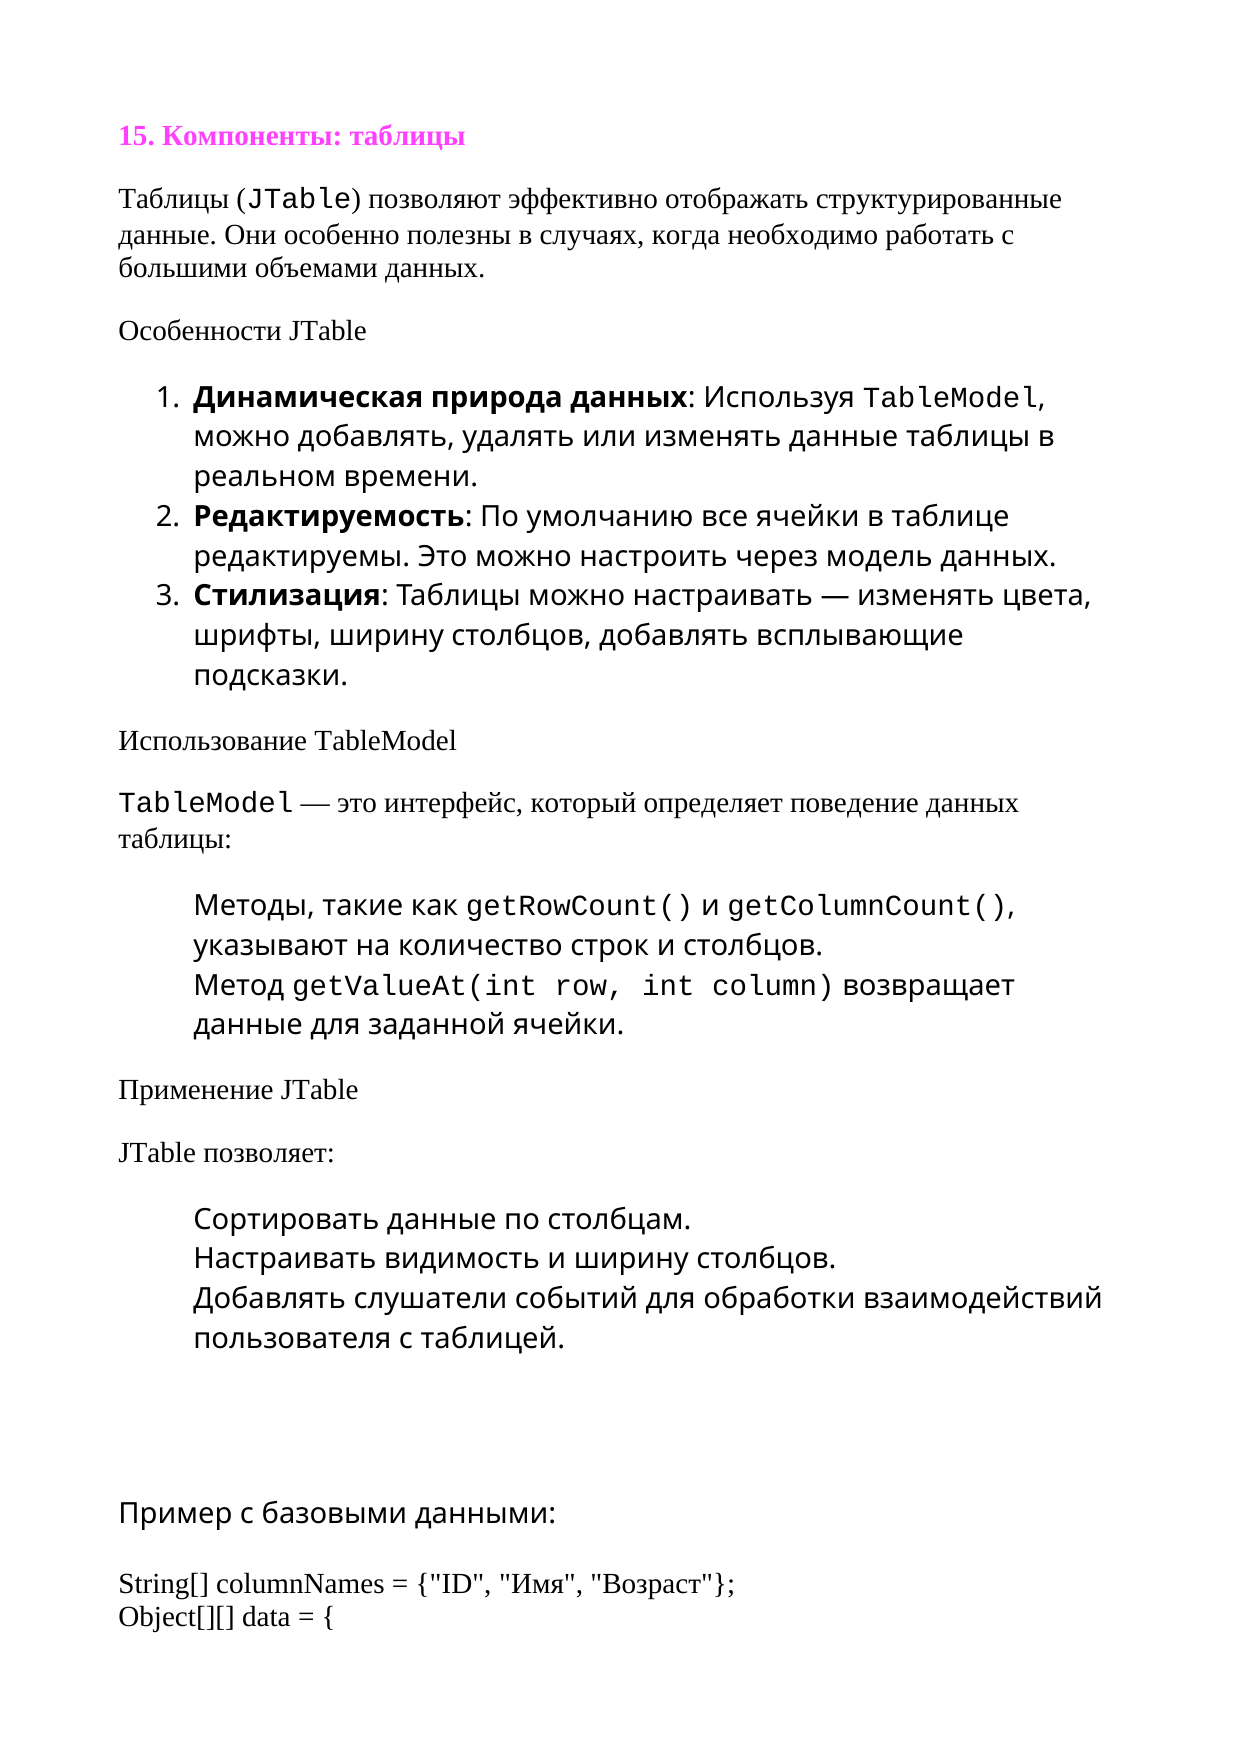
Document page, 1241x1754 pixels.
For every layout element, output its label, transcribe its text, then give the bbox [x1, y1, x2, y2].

text JTable позволяет: [118, 1135, 1122, 1169]
list Добавлять слушатели событий для обработки взаимодействий пользователя с таблицей. [156, 1277, 1122, 1357]
text Использование TableModel [118, 723, 1122, 756]
text 15. Компоненты: таблицы [118, 118, 1122, 152]
list Редактируемость: По умолчанию все ячейки в таблице редактируемы. Это можно настроить через модель данных. [156, 495, 1122, 574]
list Стилизация: Таблицы можно настраивать — изменять цвета, шрифты, ширину столбцов, добавлять всплывающие подсказки. [156, 574, 1122, 693]
text Object[][] data = { [118, 1599, 1122, 1633]
text Применение JTable [118, 1072, 1122, 1106]
list Настраивать видимость и ширину столбцов. [156, 1238, 1122, 1277]
list Динамическая природа данных: Используя TableModel, можно добавлять, удалять или изменять данные таблицы в реальном времени. [156, 376, 1122, 495]
text Пример с базовыми данными: [118, 1493, 1122, 1532]
text Особенности JTable [118, 313, 1122, 347]
list Метод getValueAt(int row, int column) возвращает данные для заданной ячейки. [156, 964, 1122, 1043]
text TableModel — это интерфейс, который определяет поведение данных таблицы: [118, 785, 1122, 855]
text Таблицы (JTable) позволяют эффективно отображать структурированные данные. Они особенно полезны в случаях, когда необходимо работать с большими объемами данных. [118, 181, 1122, 284]
list Сортировать данные по столбцам. [156, 1198, 1122, 1238]
text String[] columnNames = {"ID", "Имя", "Возраст"}; [118, 1566, 1122, 1599]
list Методы, такие как getRowCount() и getColumnCount(), указывают на количество строк и столбцов. [156, 884, 1122, 964]
